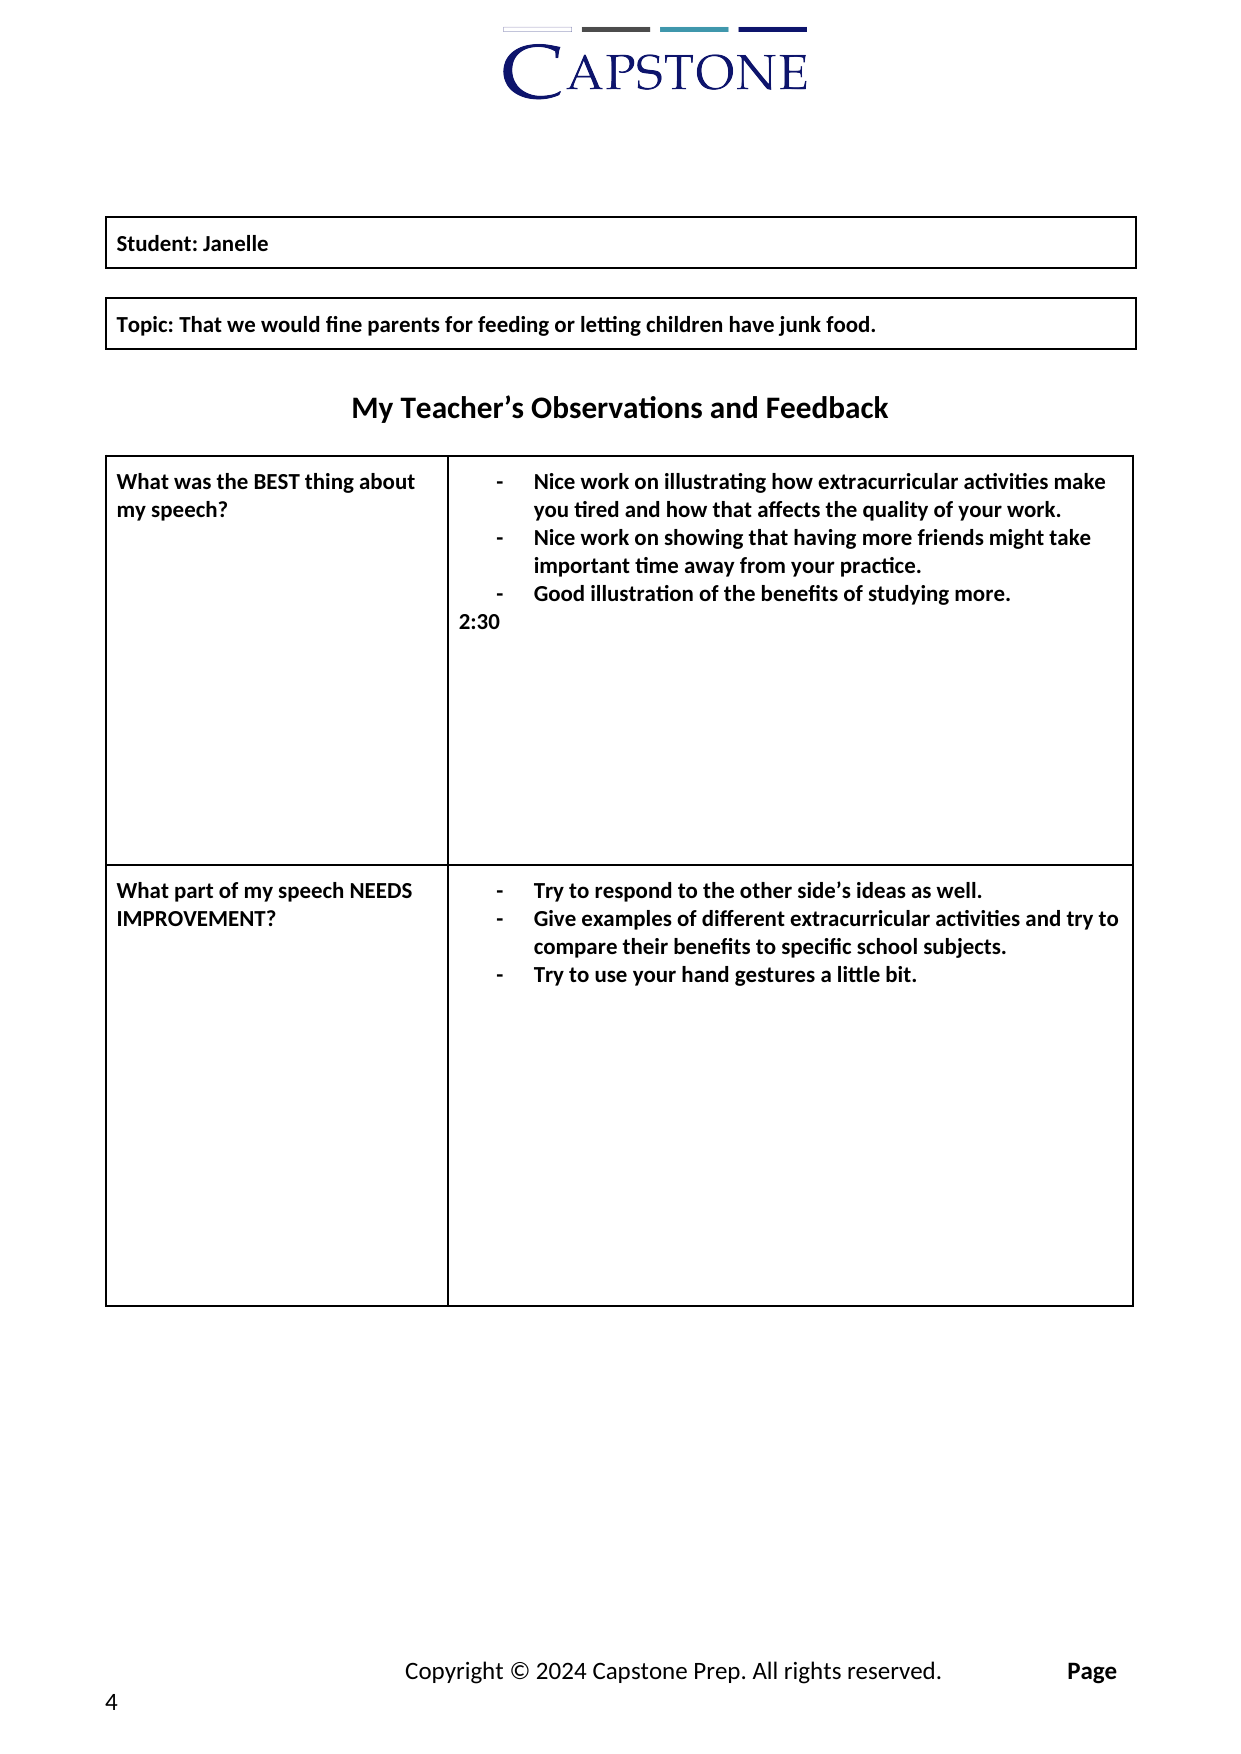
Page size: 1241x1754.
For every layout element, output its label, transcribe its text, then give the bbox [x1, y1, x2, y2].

table_header Nice work on illustrating how extracurricular activities make you tired and how that affects the quality of your work. Nice work on showing that having more friends might take important time away from your practice. Good illustration of the benefits of studying more. 2:30 [449, 457, 1132, 864]
table_header Student: Janelle [107, 218, 1135, 267]
table_cell What part of my speech NEEDS IMPROVEMENT? [107, 866, 447, 1304]
table_header Topic: That we would fine parents for feeding or letting children have junk food. [107, 299, 1135, 348]
table_header What was the BEST thing about my speech? [107, 457, 447, 864]
picture [495, 18, 816, 106]
table_cell Try to respond to the other side’s ideas as well. Give examples of different extracurricular activities and try to compare their benefits to specific school subjects. Try to use your hand gestures a little bit. [449, 866, 1132, 1304]
text My Teacher’s Observations and Feedback [105, 388, 1135, 427]
